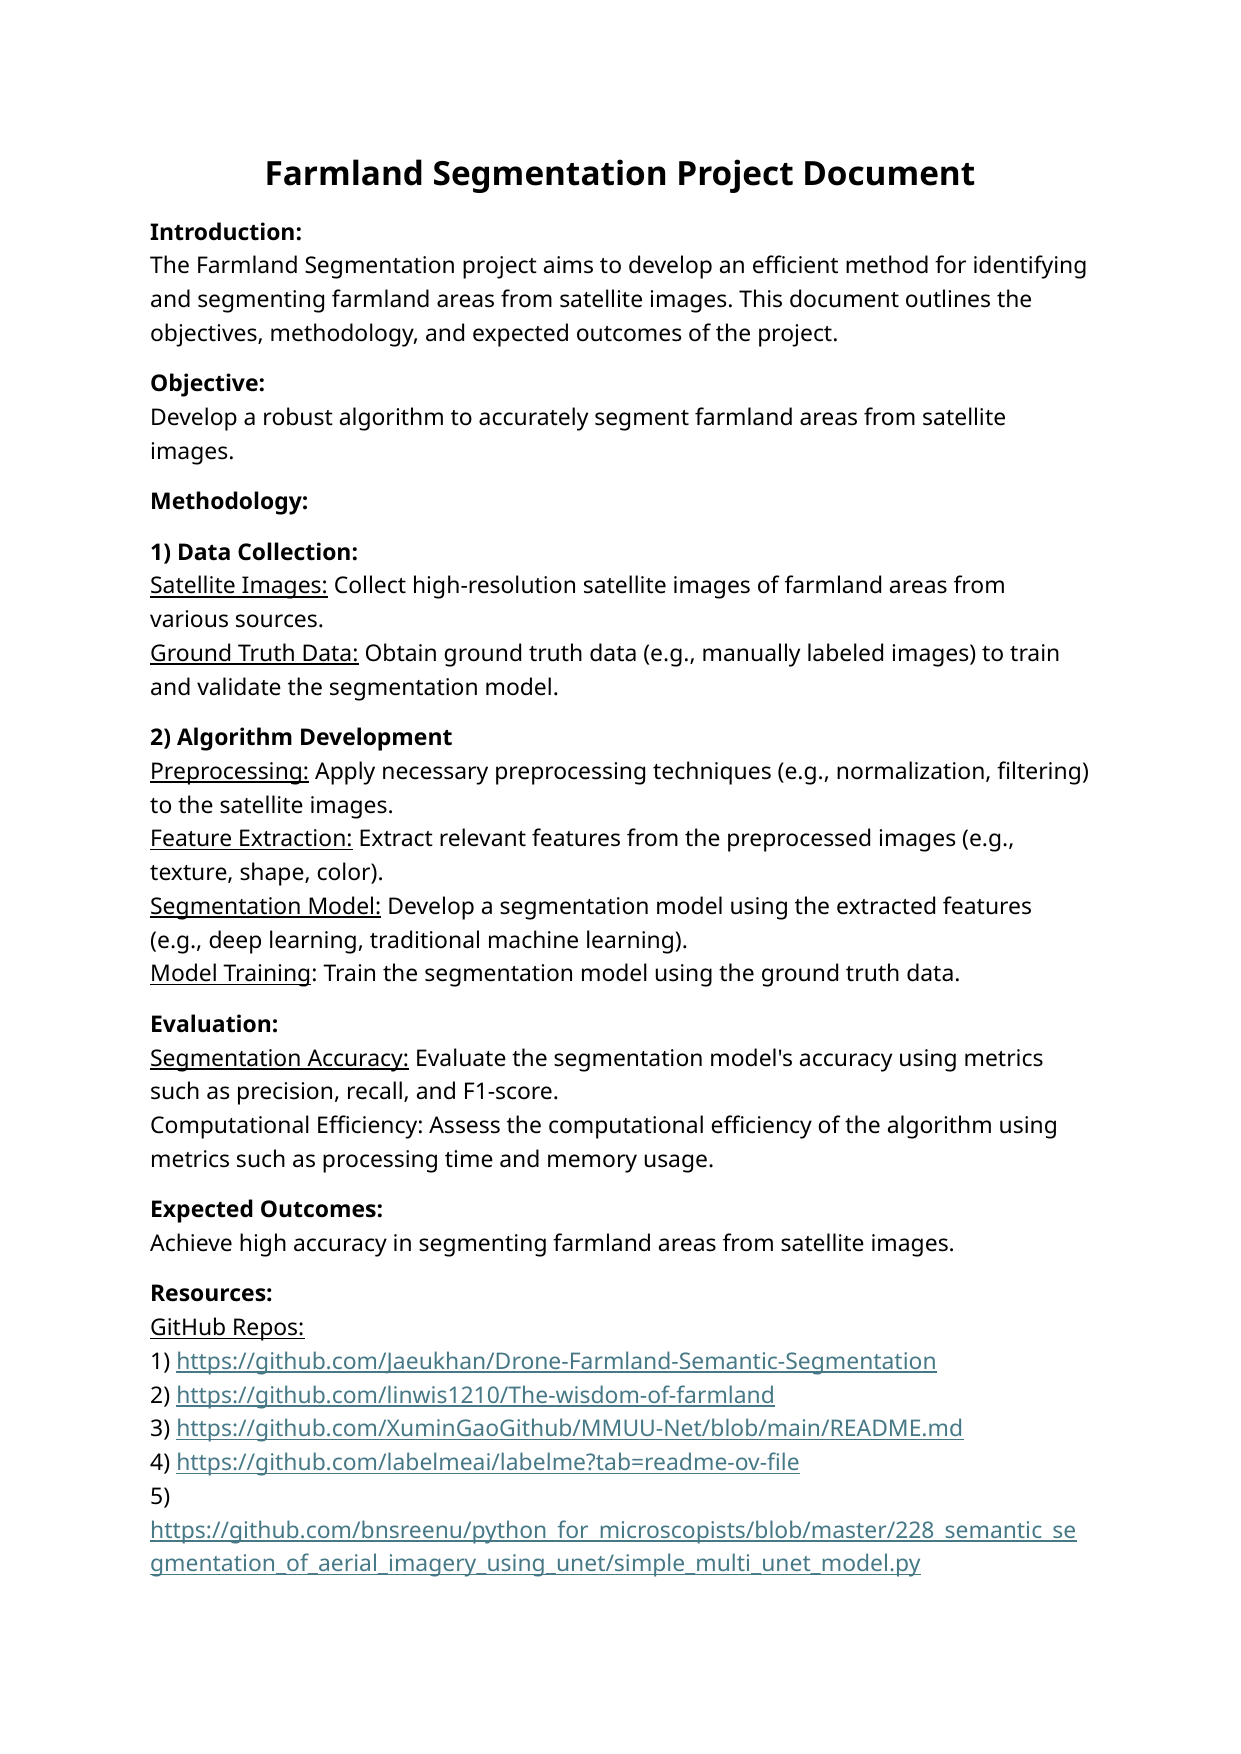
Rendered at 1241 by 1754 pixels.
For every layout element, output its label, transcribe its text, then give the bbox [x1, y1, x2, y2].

text 1) Data Collection: Satellite Images: Collect high-resolution satellite images of farmland areas from various sources. Ground Truth Data: Obtain ground truth data (e.g., manually labeled images) to train and validate the segmentation model. [150, 536, 1090, 702]
text Introduction: The Farmland Segmentation project aims to develop an efficient method for identifying and segmenting farmland areas from satellite images. This document outlines the objectives, methodology, and expected outcomes of the project. [150, 216, 1090, 348]
text Resources: GitHub Repos: 1) https://github.com/Jaeukhan/Drone-Farmland-Semantic-Segmentation 2) https://github.com/linwis1210/The-wisdom-of-farmland 3) https://github.com/XuminGaoGithub/MMUU-Net/blob/main/README.md 4) https://github.com/labelmeai/labelme?tab=readme-ov-file 5) https://github.com/bnsreenu/python_for_microscopists/blob/master/228_semantic_segmentation_of_aerial_imagery_using_unet/simple_multi_unet_model.py [150, 1277, 1090, 1578]
text Objective: Develop a robust algorithm to accurately segment farmland areas from satellite images. [150, 367, 1090, 466]
text Evaluation: Segmentation Accuracy: Evaluate the segmentation model's accuracy using metrics such as precision, recall, and F1-score. Computational Efficiency: Assess the computational efficiency of the algorithm using metrics such as processing time and memory usage. [150, 1008, 1090, 1174]
text 2) Algorithm Development Preprocessing: Apply necessary preprocessing techniques (e.g., normalization, filtering) to the satellite images. Feature Extraction: Extract relevant features from the preprocessed images (e.g., texture, shape, color). Segmentation Model: Develop a segmentation model using the extracted features (e.g., deep learning, traditional machine learning). Model Training: Train the segmentation model using the ground truth data. [150, 721, 1090, 988]
text Expected Outcomes: Achieve high accuracy in segmenting farmland areas from satellite images. [150, 1193, 1090, 1258]
text Farmland Segmentation Project Document [150, 150, 1090, 195]
text Methodology: [150, 485, 1090, 516]
